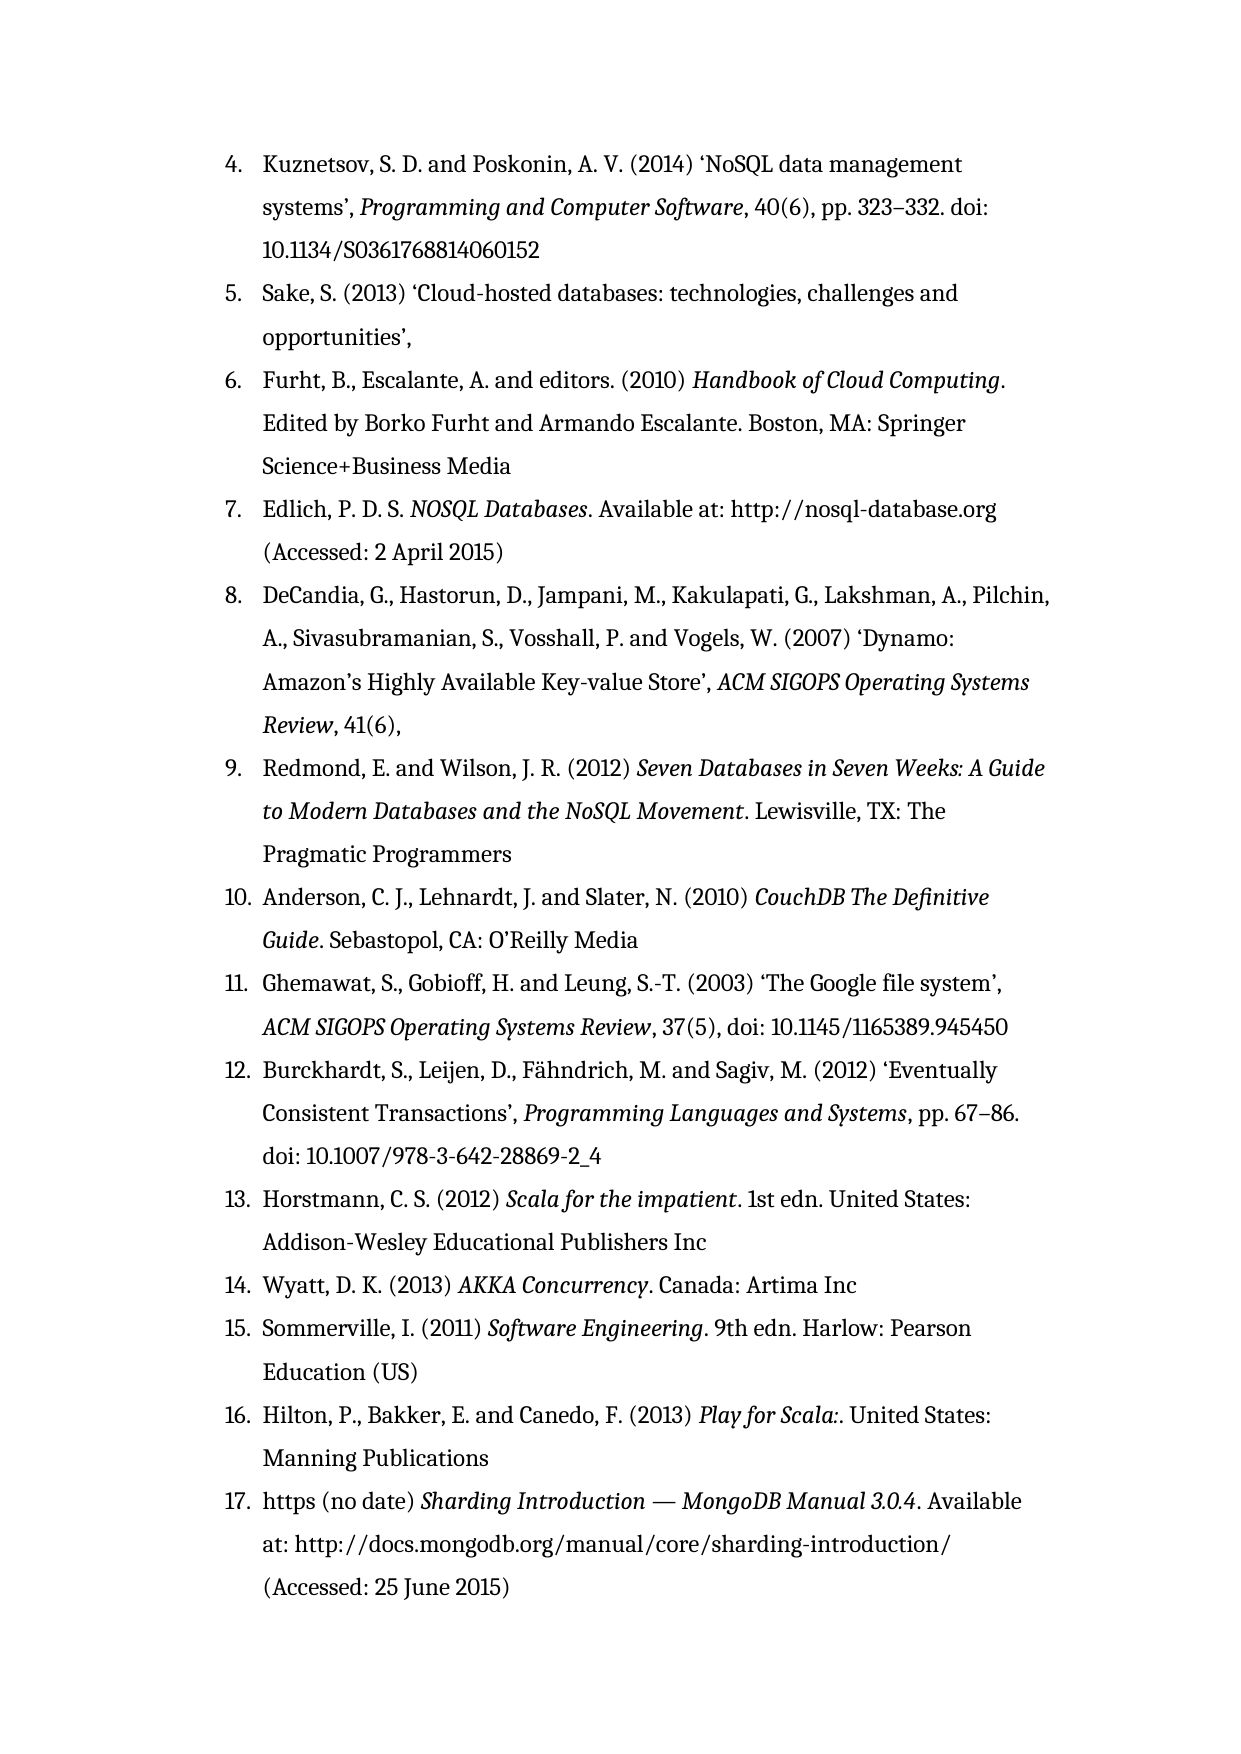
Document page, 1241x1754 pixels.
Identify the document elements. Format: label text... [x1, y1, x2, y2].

list Hilton, P., Bakker, E. and Canedo, F. (2013) Play for Scala:. United States: Manning Publications [225, 1401, 1053, 1472]
list Wyatt, D. K. (2013) AKKA Concurrency. Canada: Artima Inc [225, 1271, 1053, 1300]
list Horstmann, C. S. (2012) Scala for the impatient. 1st edn. United States: Addison-Wesley Educational Publishers Inc [225, 1185, 1053, 1257]
list Anderson, C. J., Lehnardt, J. and Slater, N. (2010) CouchDB The Definitive Guide. Sebastopol, CA: O’Reilly Media [225, 883, 1053, 955]
list Edlich, P. D. S. NOSQL Databases. Available at: http://nosql-database.org (Accessed: 2 April 2015) [225, 495, 1053, 567]
list Kuznetsov, S. D. and Poskonin, A. V. (2014) ‘NoSQL data management systems’, Programming and Computer Software, 40(6), pp. 323–332. doi: 10.1134/S0361768814060152 [225, 150, 1053, 265]
list https (no date) Sharding Introduction — MongoDB Manual 3.0.4. Available at: http://docs.mongodb.org/manual/core/sharding-introduction/ (Accessed: 25 June 2015) [225, 1487, 1053, 1602]
list Sommerville, I. (2011) Software Engineering. 9th edn. Harlow: Pearson Education (US) [225, 1314, 1053, 1386]
list Furht, B., Escalante, A. and editors. (2010) Handbook of Cloud Computing. Edited by Borko Furht and Armando Escalante. Boston, MA: Springer Science+Business Media [225, 366, 1053, 481]
list Sake, S. (2013) ‘Cloud-hosted databases: technologies, challenges and opportunities’, [225, 279, 1053, 351]
list Burckhardt, S., Leijen, D., Fähndrich, M. and Sagiv, M. (2012) ‘Eventually Consistent Transactions’, Programming Languages and Systems, pp. 67–86. doi: 10.1007/978-3-642-28869-2_4 [225, 1056, 1053, 1171]
list Redmond, E. and Wilson, J. R. (2012) Seven Databases in Seven Weeks: A Guide to Modern Databases and the NoSQL Movement. Lewisville, TX: The Pragmatic Programmers [225, 754, 1053, 869]
list Ghemawat, S., Gobioff, H. and Leung, S.-T. (2003) ‘The Google file system’, ACM SIGOPS Operating Systems Review, 37(5), doi: 10.1145/1165389.945450 [225, 969, 1053, 1041]
list DeCandia, G., Hastorun, D., Jampani, M., Kakulapati, G., Lakshman, A., Pilchin, A., Sivasubramanian, S., Vosshall, P. and Vogels, W. (2007) ‘Dynamo: Amazon’s Highly Available Key-value Store’, ACM SIGOPS Operating Systems Review, 41(6), [225, 581, 1053, 739]
